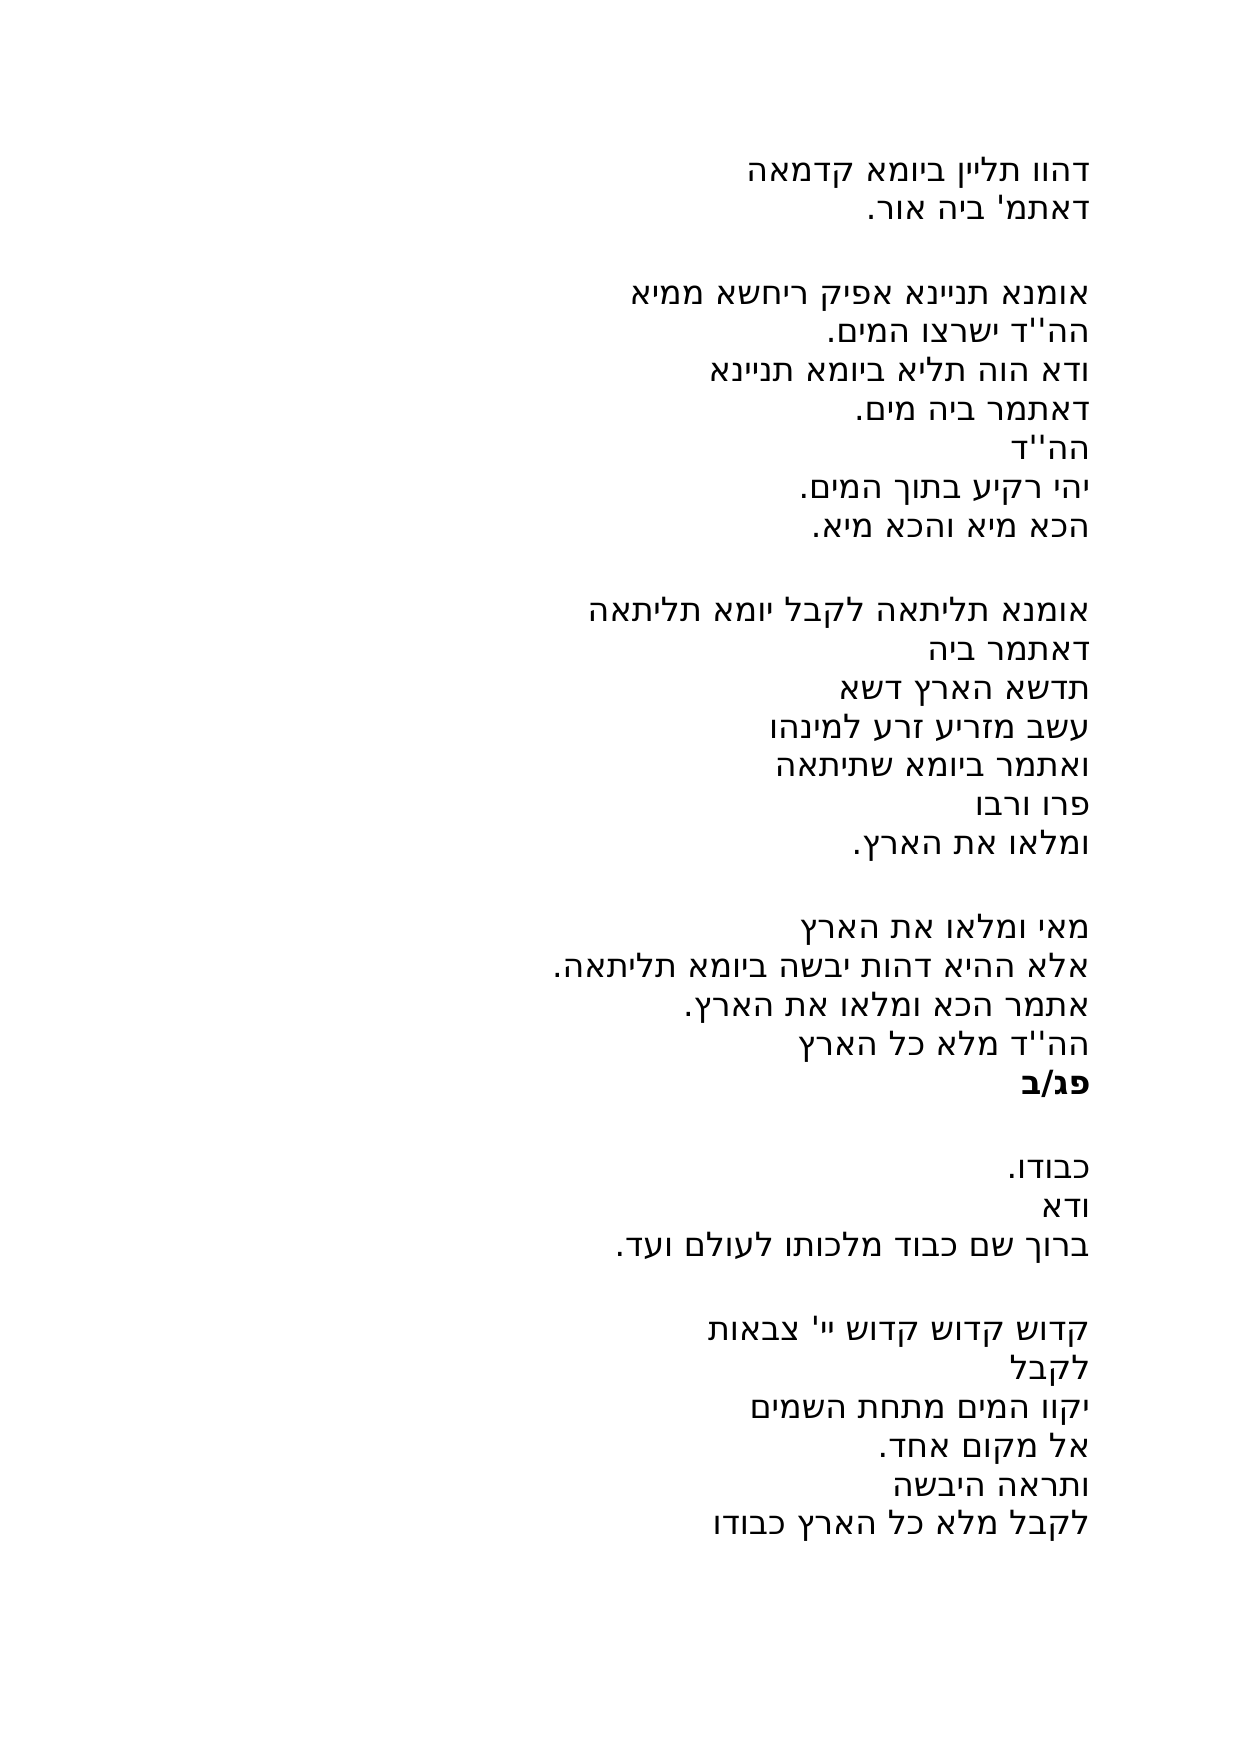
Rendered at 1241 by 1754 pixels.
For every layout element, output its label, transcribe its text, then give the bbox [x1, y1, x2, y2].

text אומנא תליתאה לקבל יומא תליתאה דאתמר ביה תדשא הארץ דשא עשב מזריע זרע למינהו ואתמר ביומא שתיתאה פרו ורבו ומלאו את הארץ. [150, 591, 1090, 862]
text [150, 150, 1090, 228]
text קדוש קדוש קדוש יי' צבאות לקבל יקוו המים מתחת השמים אל מקום אחד. ותראה היבשה לקבל מלא כל הארץ כבודו [150, 1309, 1090, 1543]
text כבודו. ודא ברוך שם כבוד מלכותו לעולם ועד. [150, 1148, 1090, 1264]
text מאי ומלאו את הארץ אלא ההיא דהות יבשה ביומא תליתאה. אתמר הכא ומלאו את הארץ. הה''ד מלא כל הארץ [150, 908, 1090, 1063]
text אומנא תניינא אפיק ריחשא ממיא הה''ד ישרצו המים. ודא הוה תליא ביומא תניינא דאתמר ביה מים. הה''ד יהי רקיע בתוך המים. הכא מיא והכא מיא. [150, 273, 1090, 545]
text פג/ב [150, 1063, 1090, 1102]
